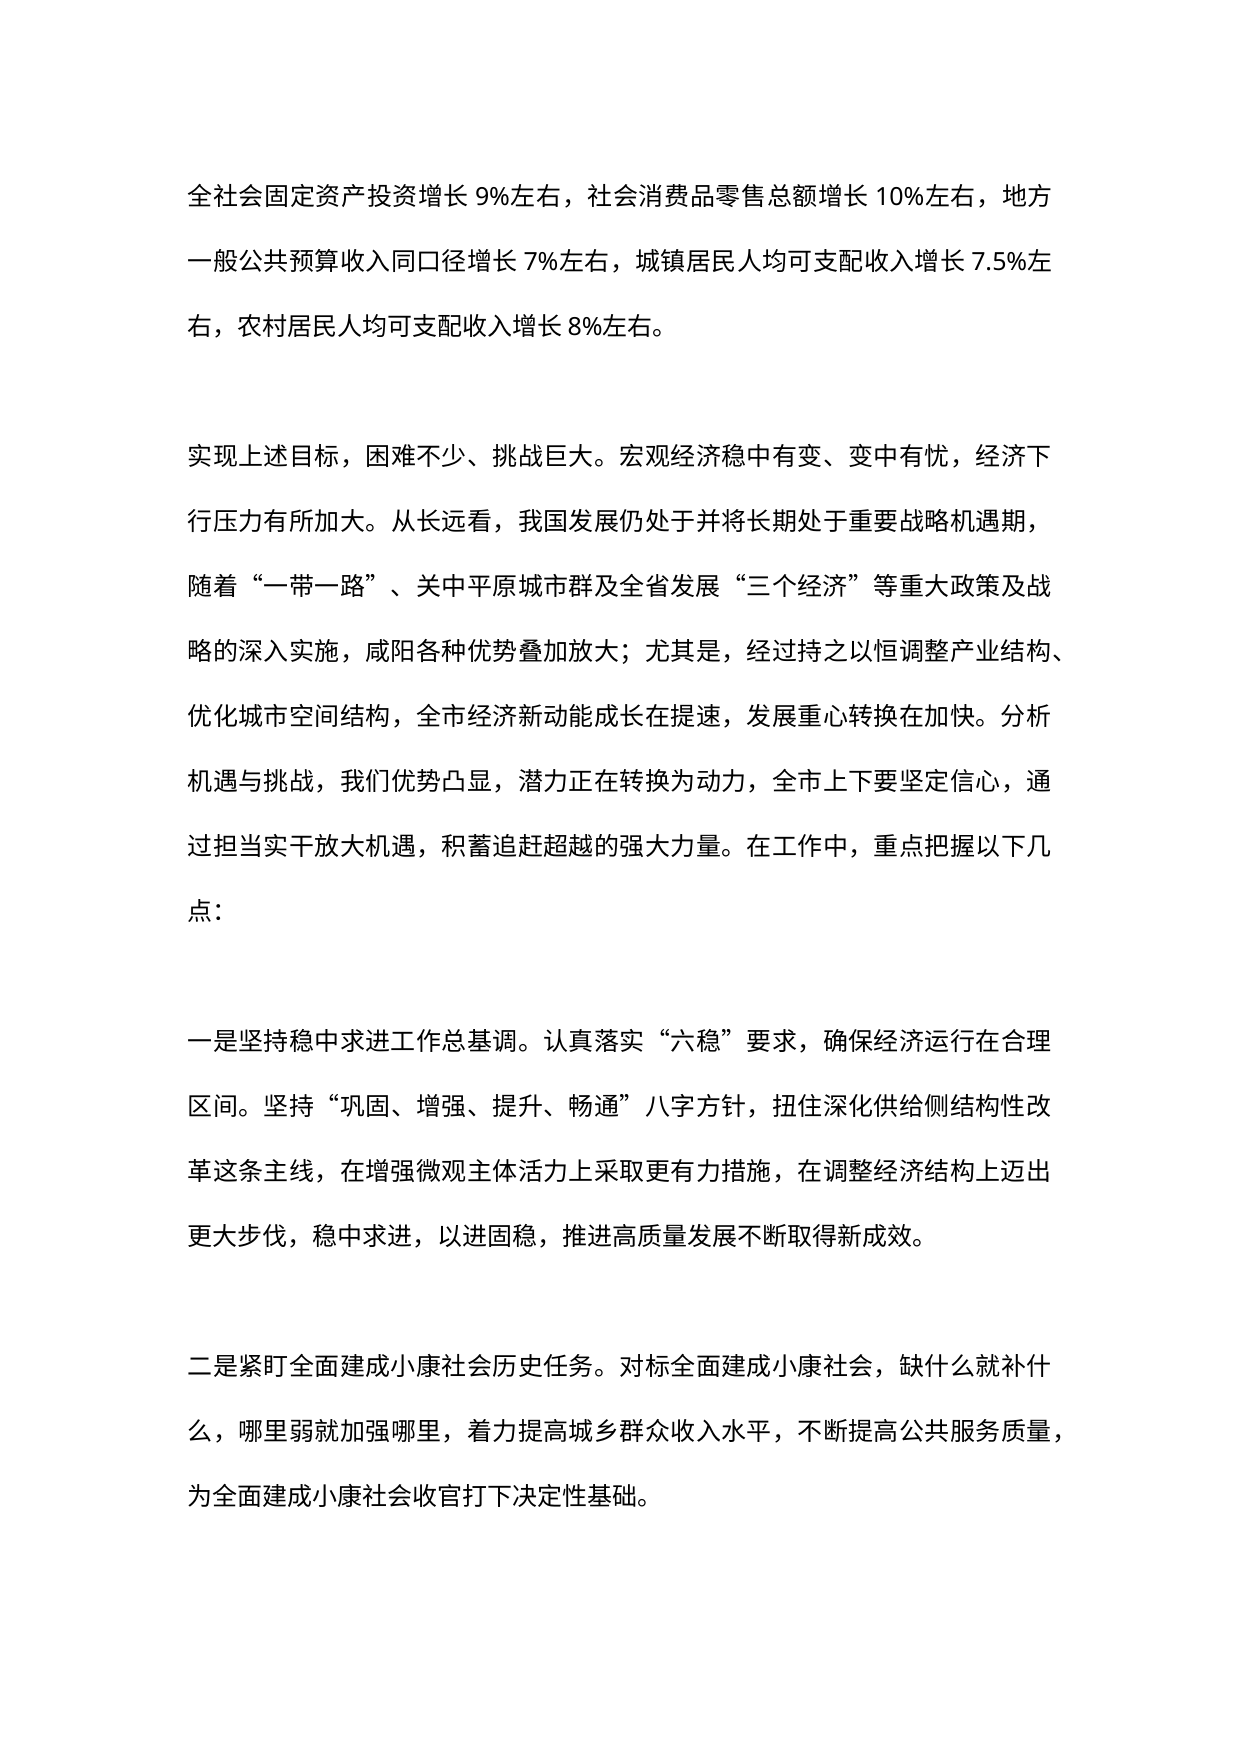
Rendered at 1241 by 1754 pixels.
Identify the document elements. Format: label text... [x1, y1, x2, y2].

text 一是坚持稳中求进工作总基调。认真落实“六稳”要求，确保经济运行在合理区间。坚持“巩固、增强、提升、畅通”八字方针，扭住深化供给侧结构性改革这条主线，在增强微观主体活力上采取更有力措施，在调整经济结构上迈出更大步伐，稳中求进，以进固稳，推进高质量发展不断取得新成效。 [187, 1007, 1053, 1267]
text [187, 162, 1053, 357]
text 二是紧盯全面建成小康社会历史任务。对标全面建成小康社会，缺什么就补什么，哪里弱就加强哪里，着力提高城乡群众收入水平，不断提高公共服务质量，为全面建成小康社会收官打下决定性基础。 [187, 1332, 1053, 1527]
text 实现上述目标，困难不少、挑战巨大。宏观经济稳中有变、变中有忧，经济下行压力有所加大。从长远看，我国发展仍处于并将长期处于重要战略机遇期，随着“一带一路”、关中平原城市群及全省发展“三个经济”等重大政策及战略的深入实施，咸阳各种优势叠加放大；尤其是，经过持之以恒调整产业结构、优化城市空间结构，全市经济新动能成长在提速，发展重心转换在加快。分析机遇与挑战，我们优势凸显，潜力正在转换为动力，全市上下要坚定信心，通过担当实干放大机遇，积蓄追赶超越的强大力量。在工作中，重点把握以下几点： [187, 422, 1053, 942]
